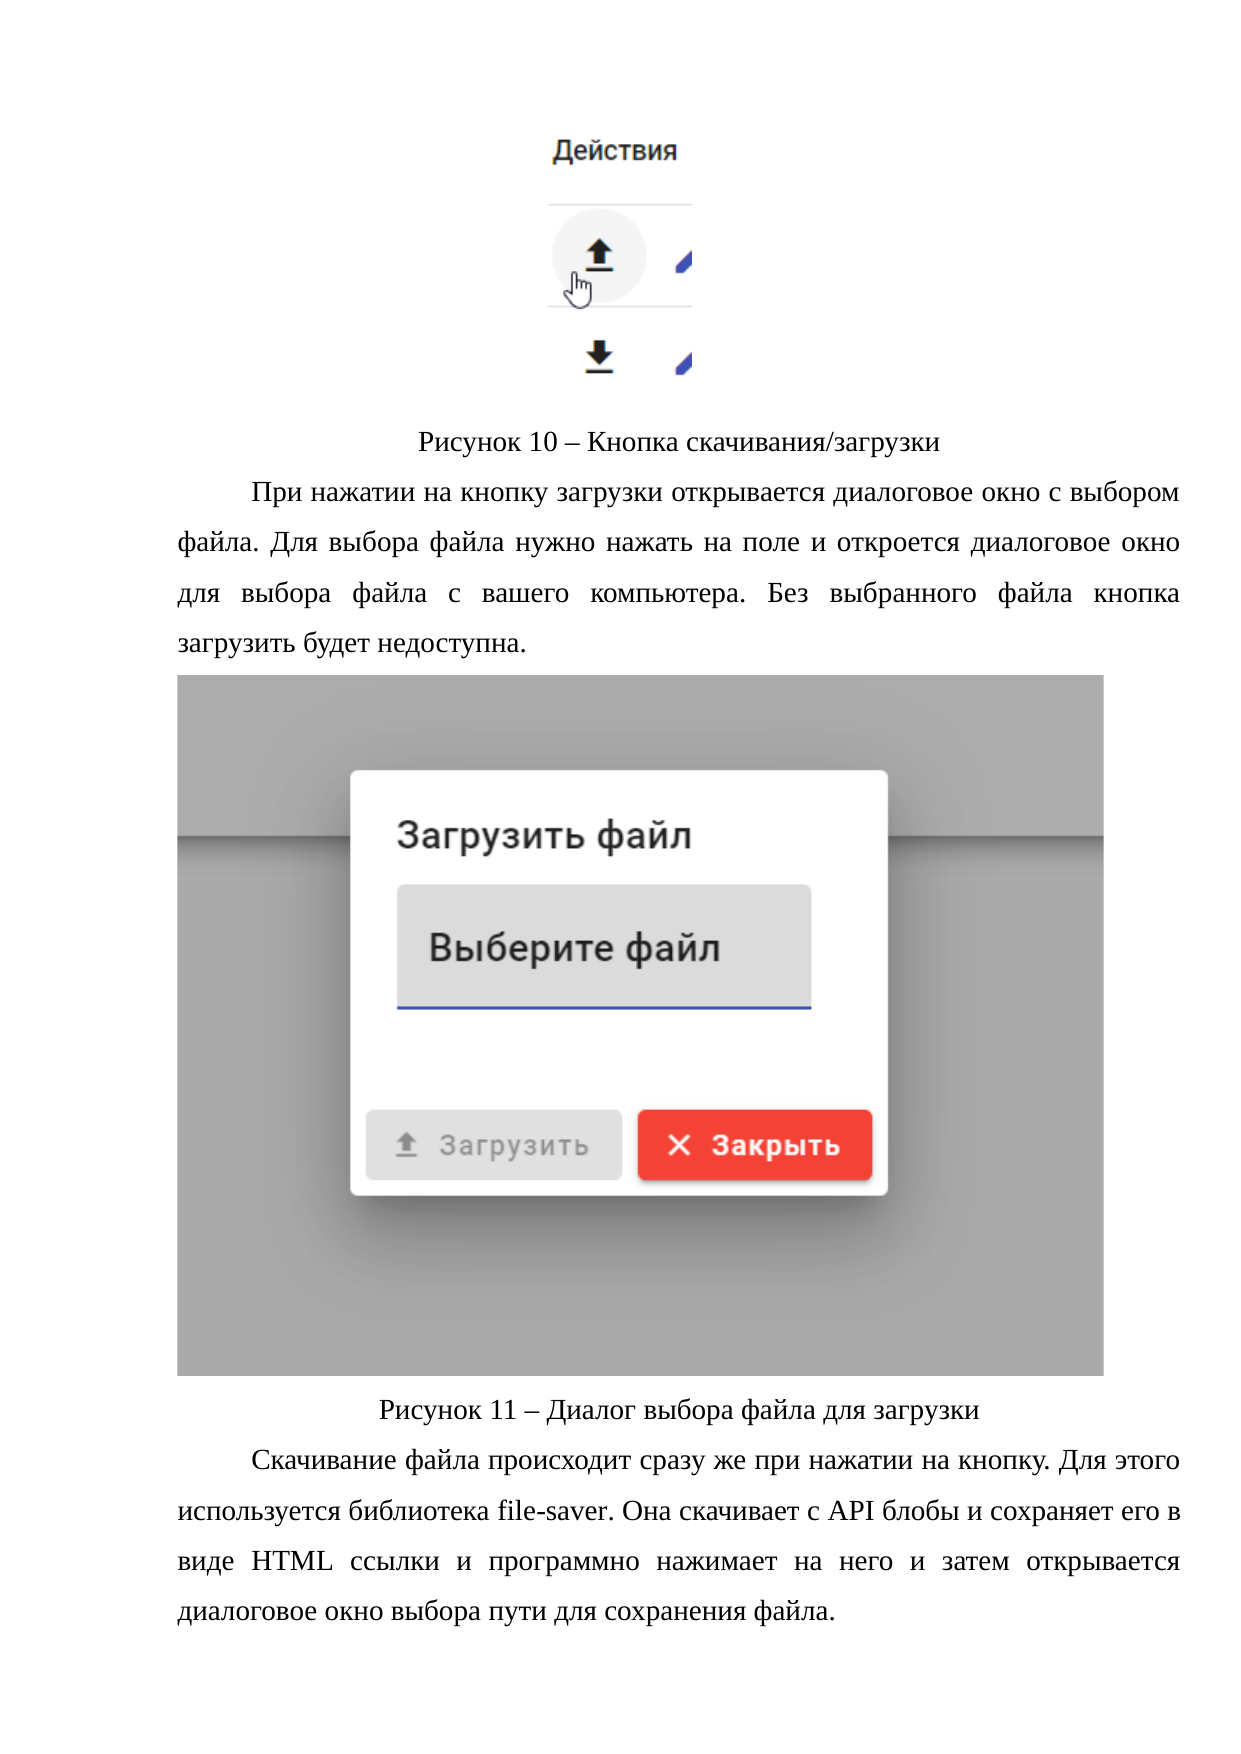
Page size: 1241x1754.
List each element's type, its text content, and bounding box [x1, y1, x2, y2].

text Рисунок 10 – Кнопка скачивания/загрузки [177, 118, 1181, 457]
picture [548, 118, 692, 408]
text Рисунок 11 – Диалог выбора файла для загрузки [177, 1392, 1181, 1426]
text Скачивание файла происходит сразу же при нажатии на кнопку. Для этого используется библиотека file-saver. Она скачивает с API блобы и сохраняет его в виде HTML ссылки и программно нажимает на него и затем открывается диалоговое окно выбора пути для сохранения файла. [177, 1442, 1181, 1627]
text При нажатии на кнопку загрузки открывается диалоговое окно с выбором файла. Для выбора файла нужно нажать на поле и откроется диалоговое окно для выбора файла с вашего компьютера. Без выбранного файла кнопка загрузить будет недоступна. [177, 474, 1181, 659]
picture [177, 675, 1104, 1376]
